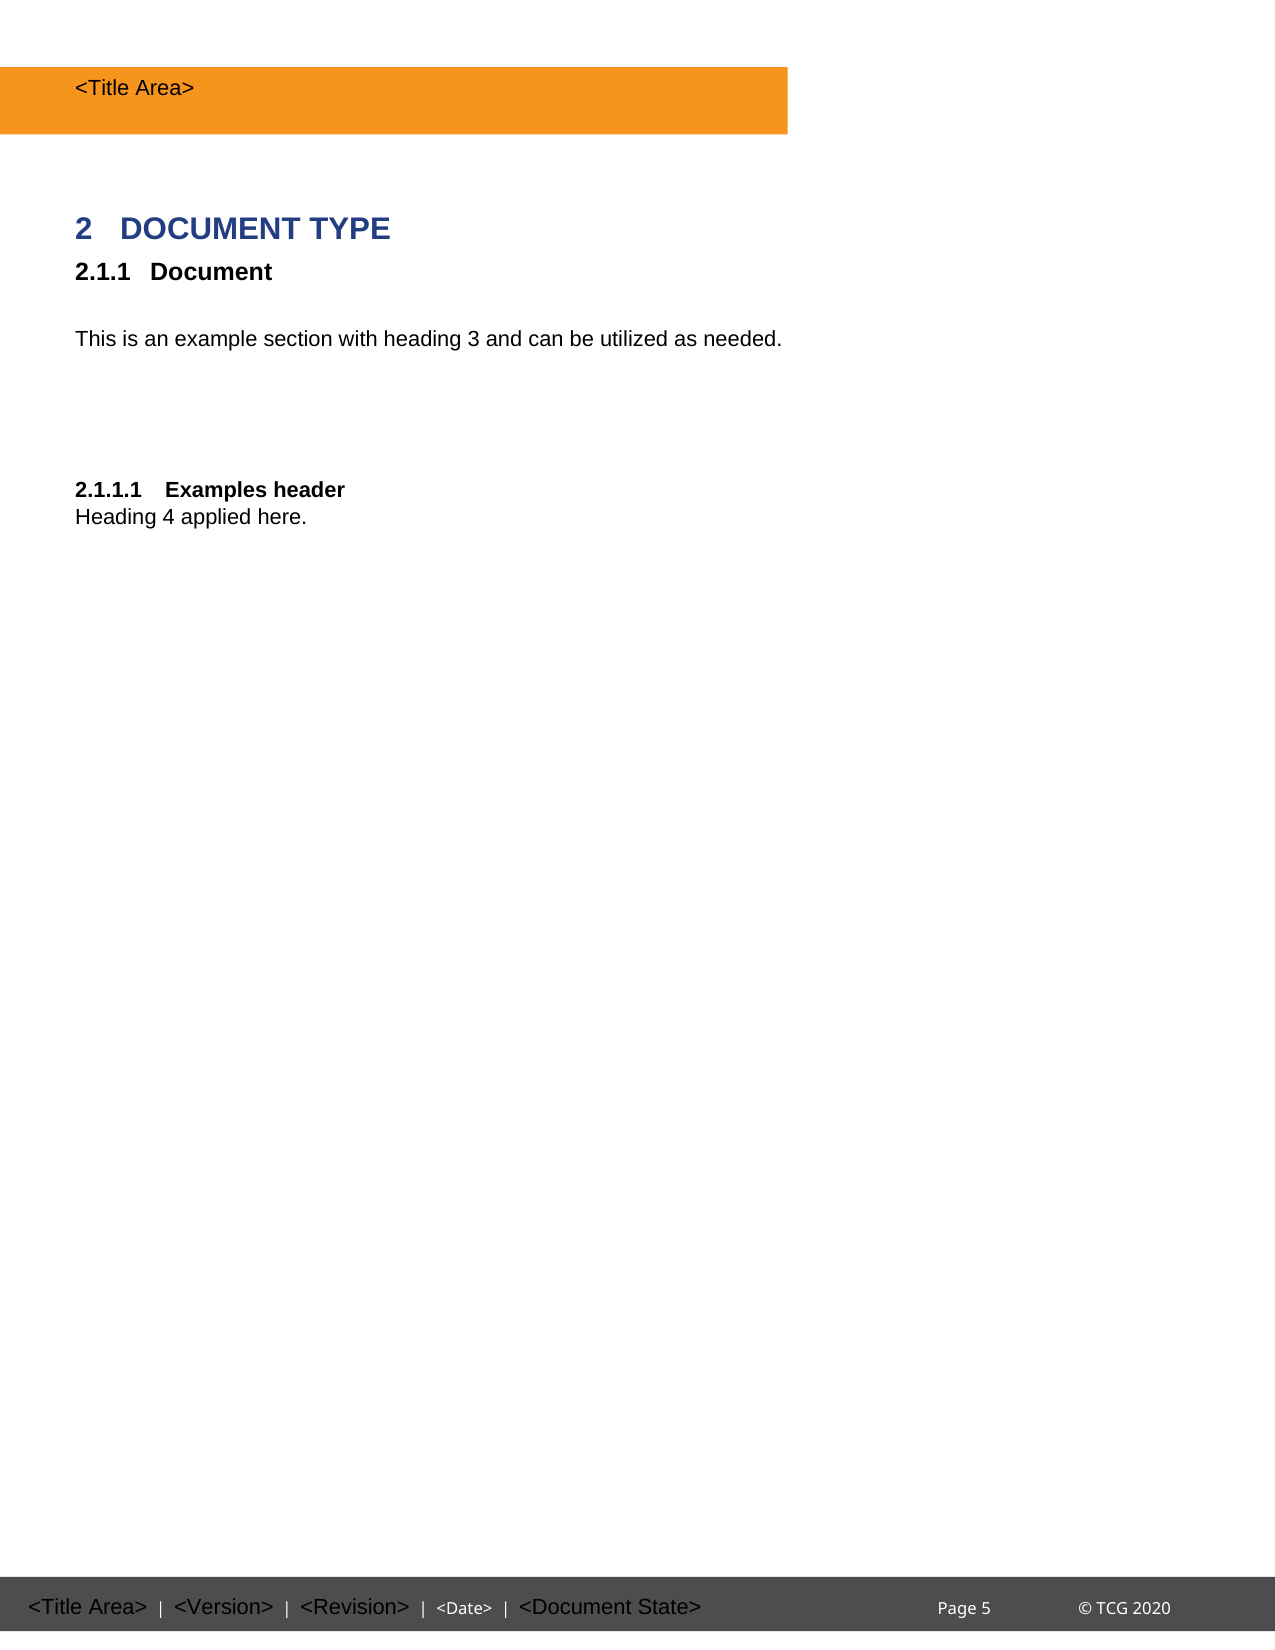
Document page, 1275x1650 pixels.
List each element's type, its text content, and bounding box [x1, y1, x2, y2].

text Heading 4 applied here. [75, 504, 1200, 529]
subtitle DOCUMENT TYPE [75, 210, 1200, 246]
subtitle Document [75, 257, 1200, 286]
text This is an example section with heading 3 and can be utilized as needed. [75, 326, 1200, 351]
subtitle Examples header [75, 477, 1200, 502]
